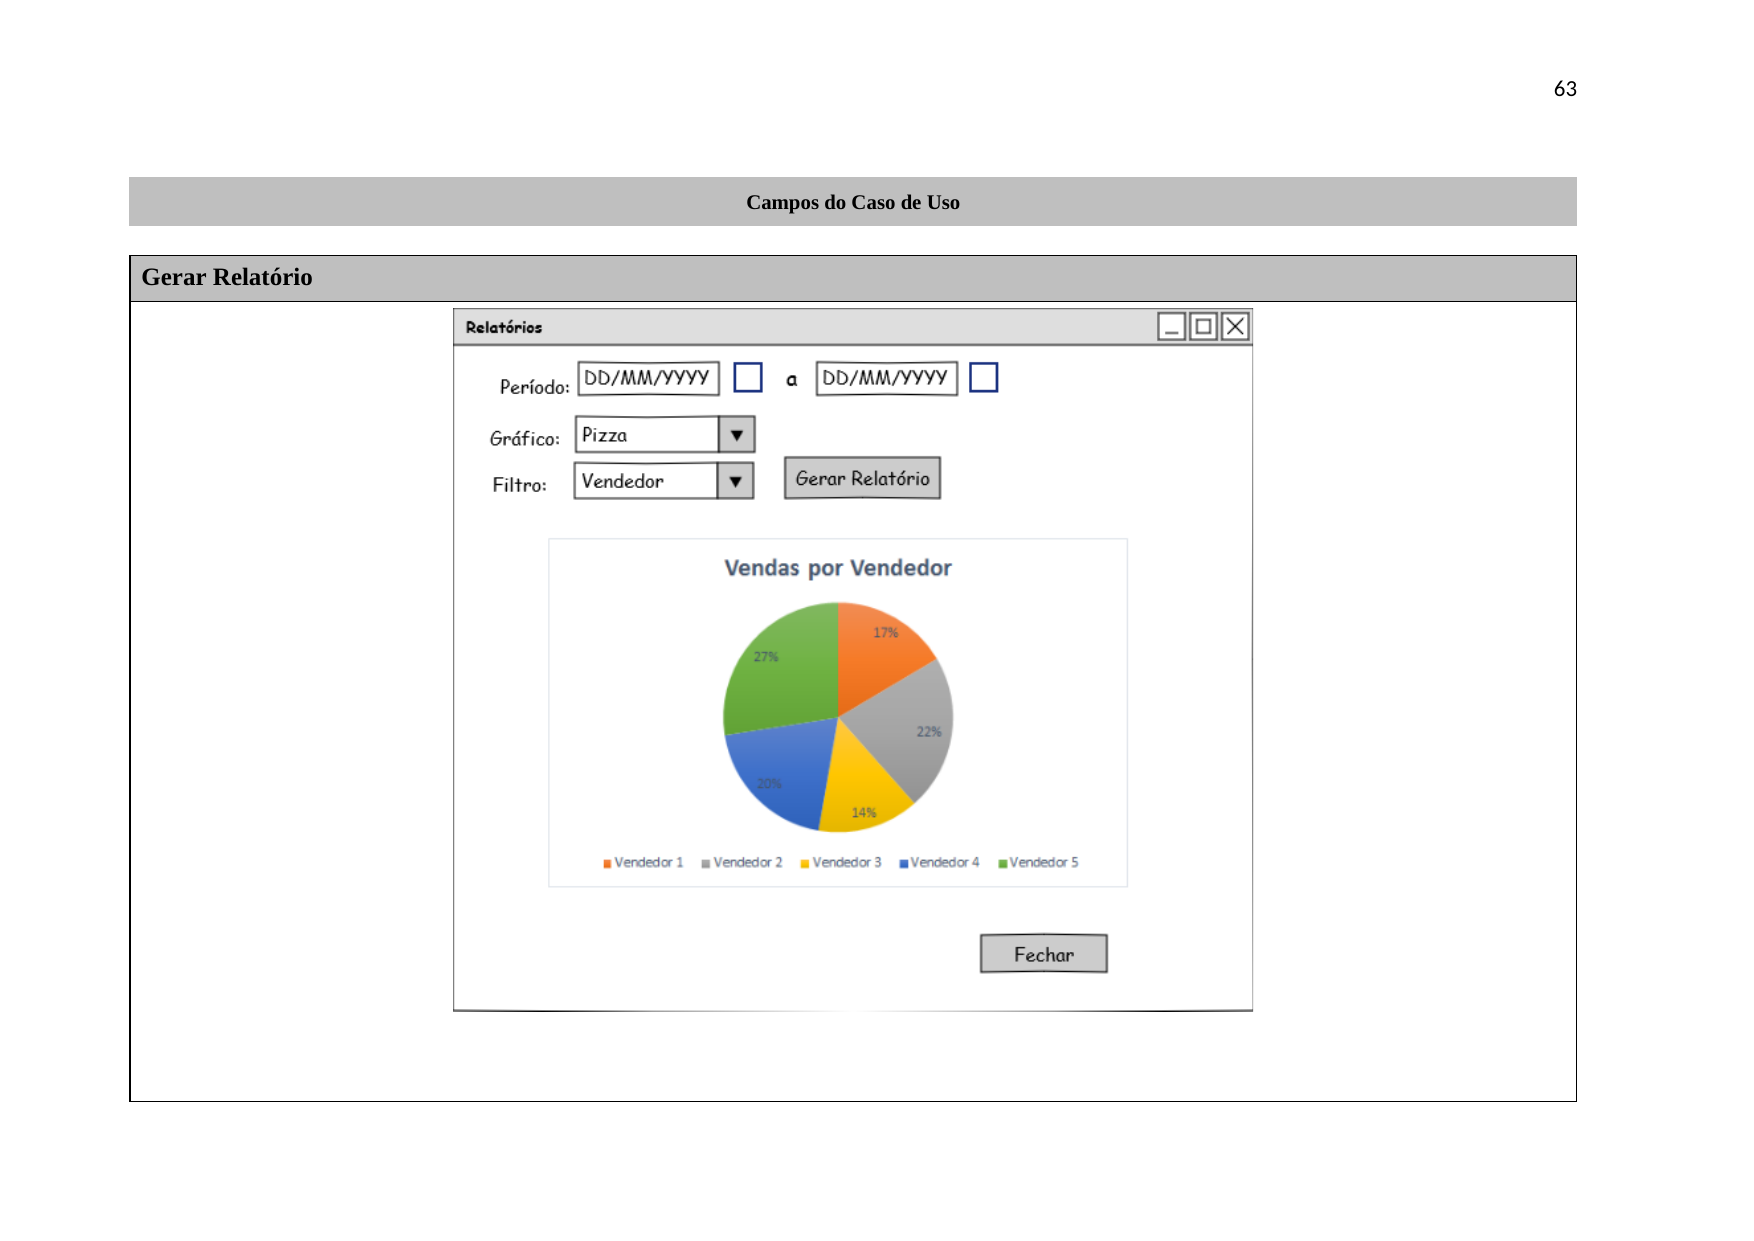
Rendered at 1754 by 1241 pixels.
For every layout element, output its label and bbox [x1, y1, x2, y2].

picture [453, 308, 1254, 1012]
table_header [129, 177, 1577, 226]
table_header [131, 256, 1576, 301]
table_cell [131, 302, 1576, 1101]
